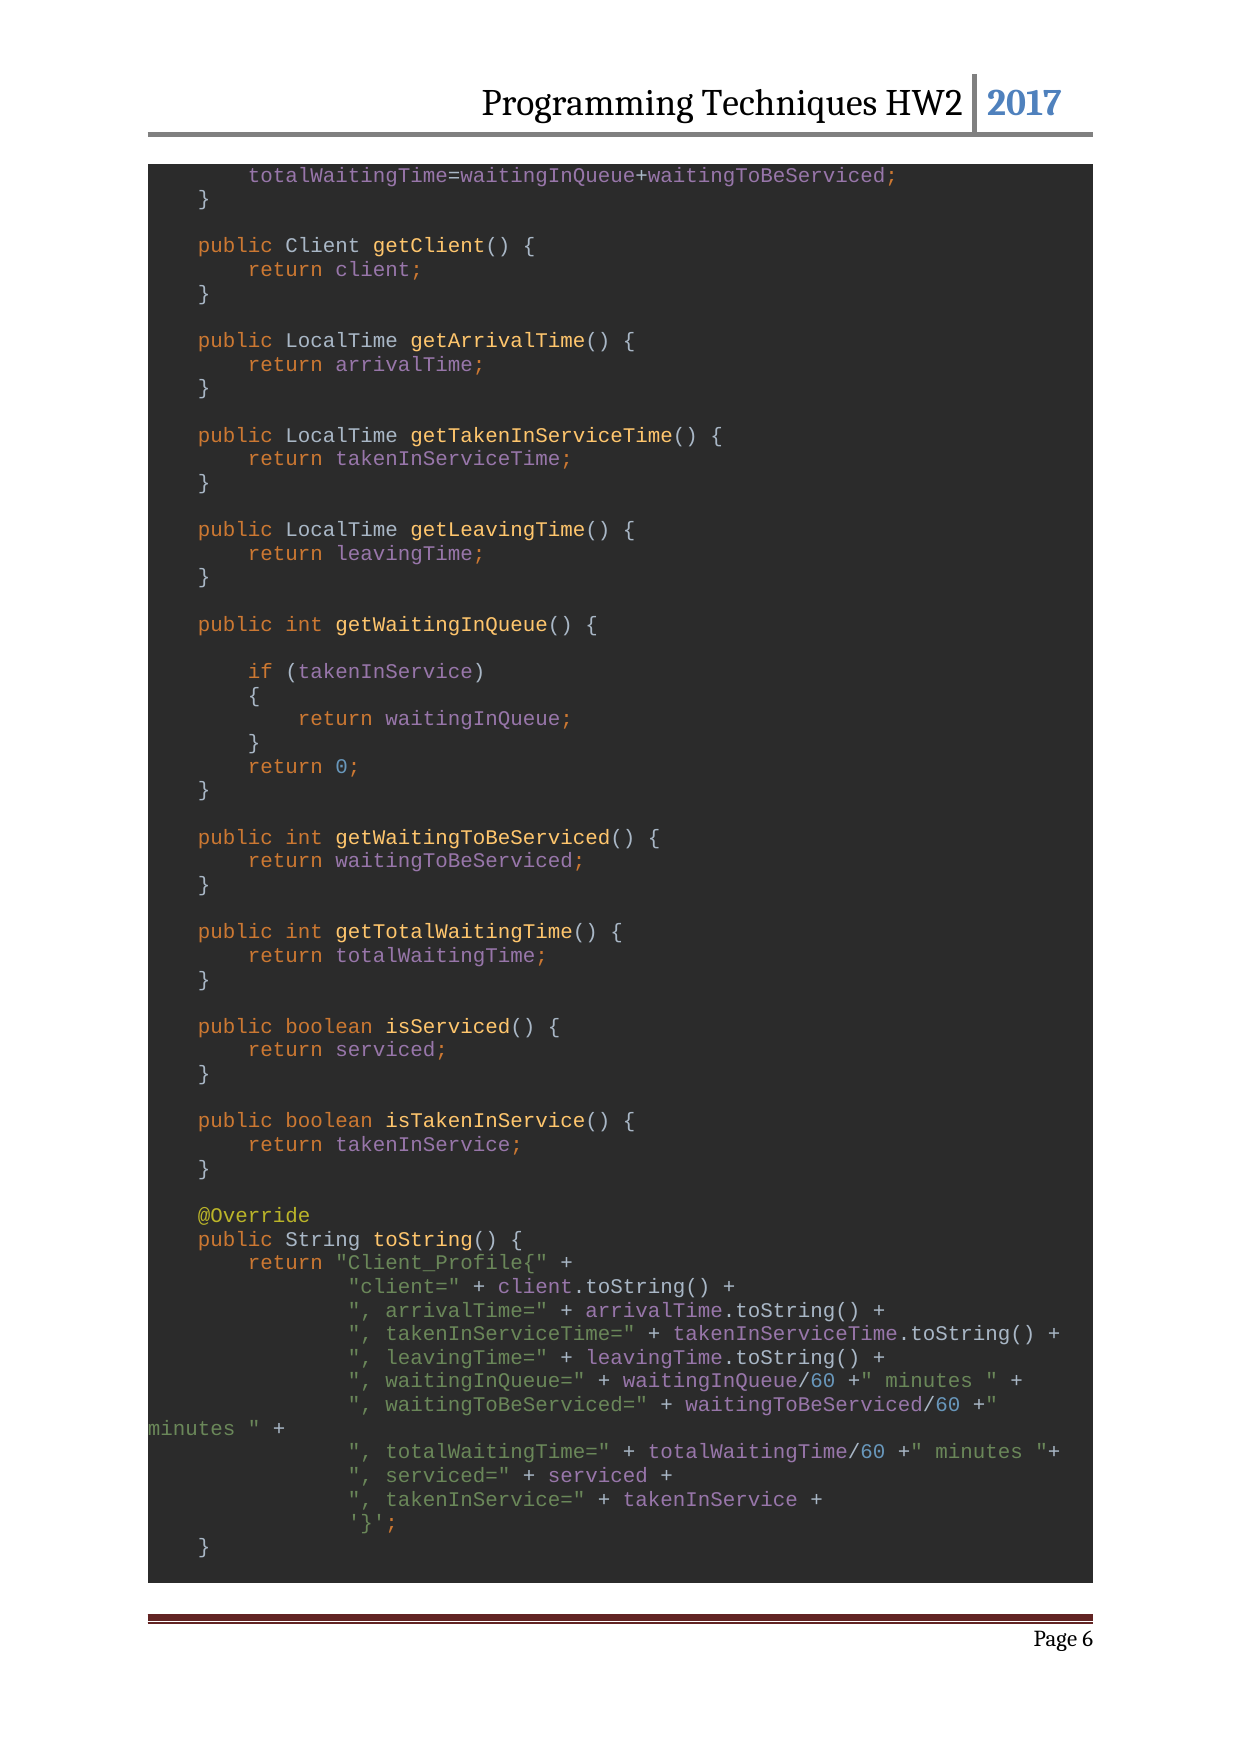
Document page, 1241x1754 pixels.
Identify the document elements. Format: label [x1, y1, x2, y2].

text [148, 164, 1093, 1583]
